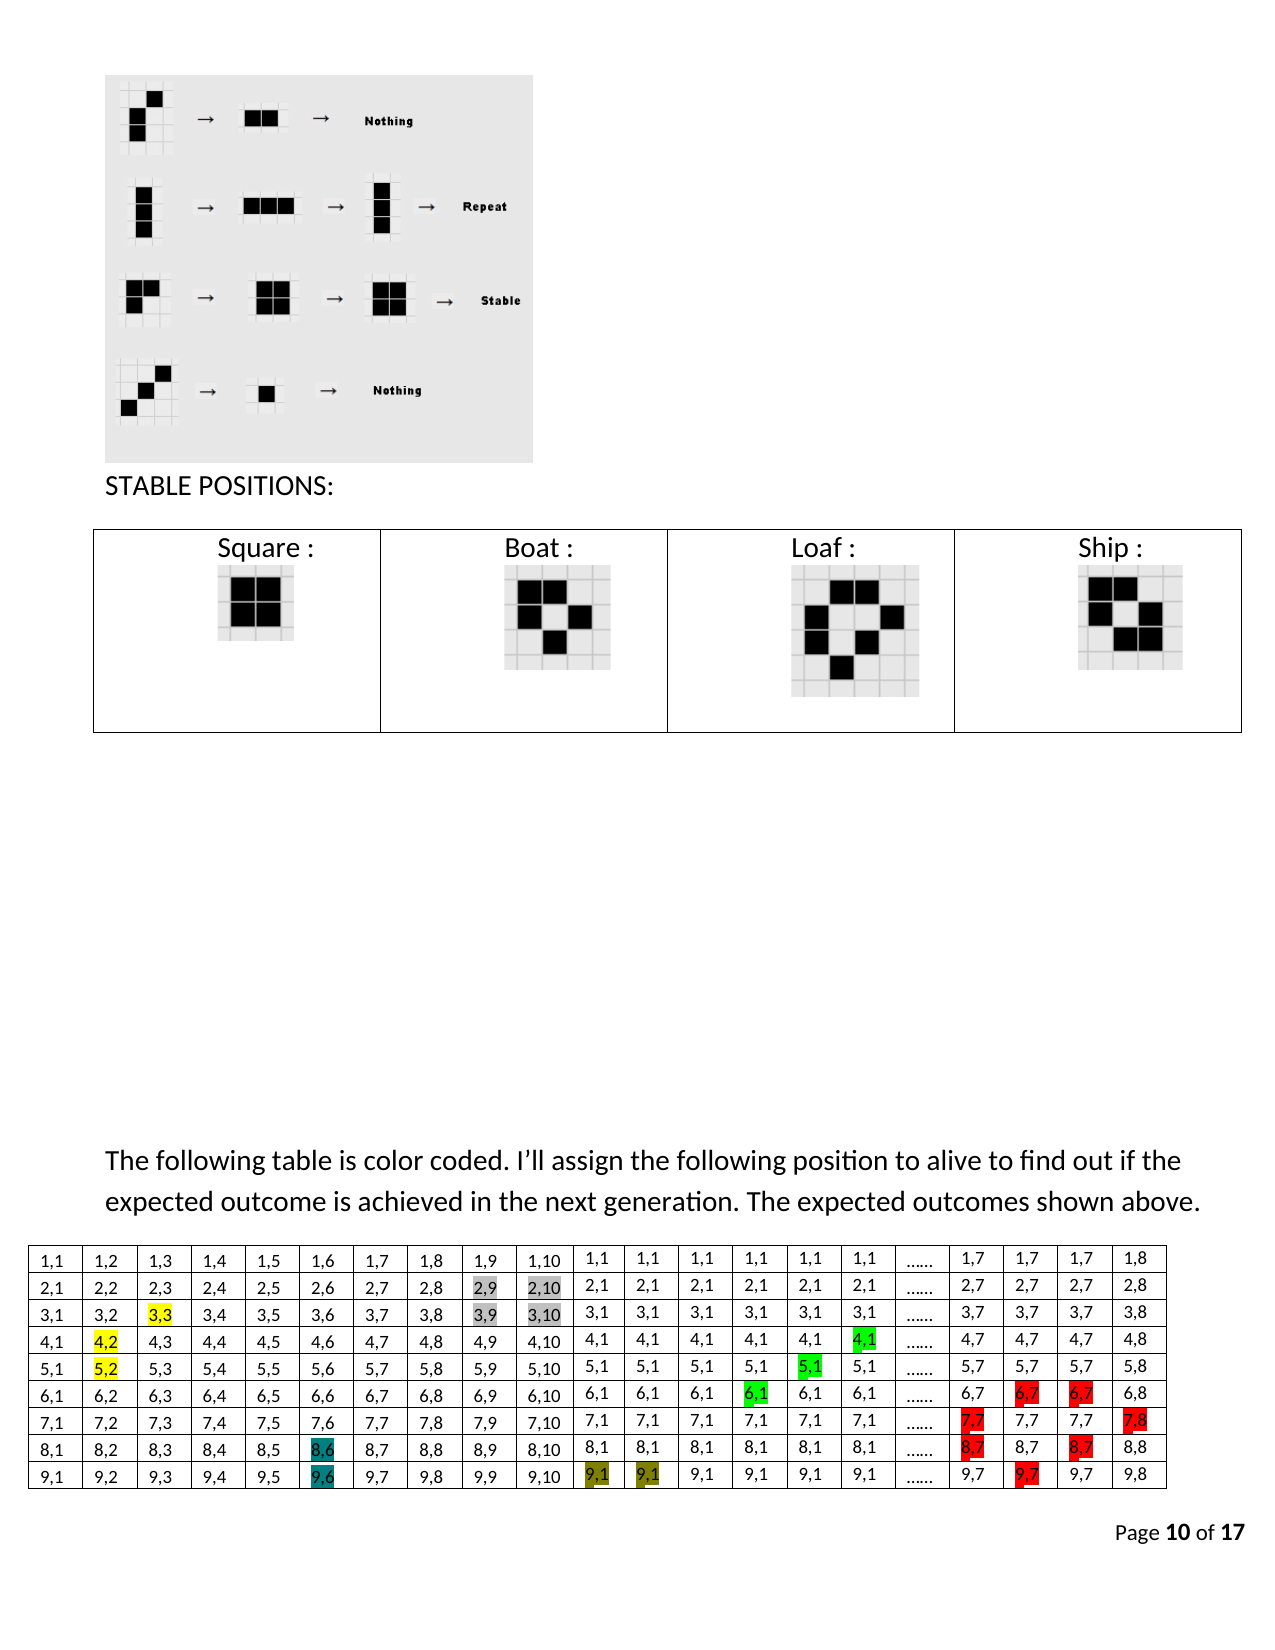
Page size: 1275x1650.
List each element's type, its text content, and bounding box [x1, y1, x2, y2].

table_cell 3,3 [138, 1300, 191, 1326]
table_cell 2,4 [192, 1273, 245, 1299]
table_cell 5,6 [300, 1354, 353, 1380]
table_cell 3,1 [29, 1300, 82, 1326]
table_header Loaf : [668, 530, 954, 732]
table_cell 7,5 [246, 1408, 299, 1434]
table_cell 6,13 [679, 1381, 732, 1407]
table_cell 4,11 [574, 1327, 624, 1353]
table_cell 4,6 [300, 1327, 353, 1353]
table_cell 2,5 [246, 1273, 299, 1299]
table_cell 9,11 [594, 1462, 624, 1488]
table_cell 5,12 [625, 1354, 678, 1380]
table_cell 4,80 [1113, 1327, 1166, 1353]
table_header 1,2 [83, 1246, 137, 1272]
table_cell 8,2 [83, 1435, 137, 1461]
table_cell 5,78 [1004, 1354, 1057, 1380]
table_cell 3,78 [1004, 1300, 1057, 1326]
table_cell 5,7 [354, 1354, 407, 1380]
table_cell 8,7 [354, 1435, 407, 1461]
table_cell 6,5 [246, 1381, 299, 1407]
table_cell 7,15 [788, 1408, 841, 1434]
table_header Boat : [381, 530, 667, 732]
table_cell 8,15 [788, 1435, 841, 1461]
table_cell 3,77 [950, 1300, 1003, 1326]
table_cell 7,13 [679, 1408, 732, 1434]
table_cell 8,1 [29, 1435, 82, 1461]
table_cell 2,13 [679, 1273, 732, 1299]
table_cell 2,9 [463, 1273, 516, 1299]
table_cell 5,3 [138, 1354, 191, 1380]
table_cell …… [896, 1354, 949, 1380]
table_cell 9,78 [1024, 1462, 1057, 1488]
table_cell 6,78 [1024, 1381, 1057, 1407]
table_cell 6,9 [463, 1381, 516, 1407]
table_cell 9,15 [788, 1462, 841, 1488]
picture [105, 75, 533, 463]
table_cell 3,9 [463, 1300, 516, 1326]
table_cell 5,80 [1113, 1354, 1166, 1380]
table_cell 6,8 [408, 1381, 462, 1407]
table_cell 3,4 [192, 1300, 245, 1326]
picture [791, 565, 920, 697]
table_cell 5,9 [463, 1354, 516, 1380]
table_cell 2,8 [408, 1273, 462, 1299]
table_cell 3,12 [625, 1300, 678, 1326]
table_cell 6,12 [625, 1381, 678, 1407]
table_cell 9,3 [138, 1462, 191, 1488]
table_cell 5,8 [408, 1354, 462, 1380]
table_header 1,7 [354, 1246, 407, 1272]
table_cell 7,2 [83, 1408, 137, 1434]
table_cell 4,3 [138, 1327, 191, 1353]
table_cell 5,16 [842, 1354, 895, 1380]
table_cell 8,12 [625, 1435, 678, 1461]
table_cell 6,16 [842, 1381, 895, 1407]
table_header 1,9 [463, 1246, 516, 1272]
table_cell 2,79 [1058, 1273, 1112, 1299]
table_cell 6,80 [1113, 1381, 1166, 1407]
table_cell 7,79 [1058, 1408, 1112, 1434]
table_header 1,5 [246, 1246, 299, 1272]
table_header 1,10 [517, 1246, 573, 1272]
table_cell 7,80 [1133, 1408, 1166, 1434]
table_cell 7,8 [408, 1408, 462, 1434]
list STABLE POSITIONS: [105, 467, 1245, 502]
table_cell 4,79 [1058, 1327, 1112, 1353]
table_cell 4,12 [625, 1327, 678, 1353]
table_cell 9,10 [517, 1462, 573, 1488]
table_header 1,79 [1058, 1246, 1112, 1272]
table_cell 8,9 [463, 1435, 516, 1461]
table_cell 7,1 [29, 1408, 82, 1434]
table_cell 4,14 [733, 1327, 787, 1353]
table_header 1,16 [842, 1246, 895, 1272]
table_cell 5,2 [83, 1354, 137, 1380]
table_cell 7,16 [842, 1408, 895, 1434]
table_cell 7,14 [733, 1408, 787, 1434]
table_cell …… [896, 1435, 949, 1461]
table_cell 3,15 [788, 1300, 841, 1326]
table_cell 8,4 [192, 1435, 245, 1461]
table_cell 9,4 [192, 1462, 245, 1488]
table_header 1,8 [408, 1246, 462, 1272]
table_cell 4,2 [83, 1327, 137, 1353]
table_cell 3,6 [300, 1300, 353, 1326]
table_cell 8,8 [408, 1435, 462, 1461]
table_cell 4,1 [29, 1327, 82, 1353]
table_cell 5,11 [574, 1354, 624, 1380]
table_cell 8,11 [574, 1435, 624, 1461]
table_cell 5,14 [733, 1354, 787, 1380]
table_cell 6,15 [788, 1381, 841, 1407]
table_cell 5,1 [29, 1354, 82, 1380]
table_cell …… [896, 1462, 949, 1488]
table_cell 8,13 [679, 1435, 732, 1461]
table_cell 9,13 [679, 1462, 732, 1488]
table_cell 2,1 [29, 1273, 82, 1299]
table_cell 6,14 [754, 1381, 787, 1407]
table_cell …… [896, 1300, 949, 1326]
table_cell 2,14 [733, 1273, 787, 1299]
table_cell 2,10 [517, 1273, 573, 1299]
table_cell 2,11 [574, 1273, 624, 1299]
table_cell 6,1 [29, 1381, 82, 1407]
table_cell 9,77 [950, 1462, 1003, 1488]
table_cell 5,13 [679, 1354, 732, 1380]
table_cell 7,6 [300, 1408, 353, 1434]
table_cell 2,3 [138, 1273, 191, 1299]
table_cell 9,16 [842, 1462, 895, 1488]
table_cell 6,2 [83, 1381, 137, 1407]
table_cell 4,16 [862, 1327, 895, 1353]
table_cell 6,10 [517, 1381, 573, 1407]
table_cell 4,77 [950, 1327, 1003, 1353]
table_cell 3,7 [354, 1300, 407, 1326]
table_cell 5,79 [1058, 1354, 1112, 1380]
table_cell …… [896, 1381, 949, 1407]
picture [217, 565, 294, 641]
table_cell 4,15 [788, 1327, 841, 1353]
table_cell 9,2 [83, 1462, 137, 1488]
picture [1078, 565, 1183, 670]
table_cell 8,77 [970, 1435, 1003, 1461]
table_header Square : [94, 530, 380, 732]
table_cell 7,11 [574, 1408, 624, 1434]
table_cell 8,14 [733, 1435, 787, 1461]
table_cell 8,80 [1113, 1435, 1166, 1461]
table_cell 8,3 [138, 1435, 191, 1461]
list The following table is color coded. I’ll assign the following position to alive to find out if the expected outcome is achieved in the next generation. The expected outcomes shown above. [105, 1142, 1245, 1219]
table_header 1,13 [679, 1246, 732, 1272]
table_cell 2,7 [354, 1273, 407, 1299]
table_cell 3,8 [408, 1300, 462, 1326]
table_cell 6,7 [354, 1381, 407, 1407]
picture [504, 565, 611, 670]
table_header 1,15 [788, 1246, 841, 1272]
table_cell 9,1 [29, 1462, 82, 1488]
table_cell 3,11 [574, 1300, 624, 1326]
table_cell 6,77 [950, 1381, 1003, 1407]
table_cell 4,78 [1004, 1327, 1057, 1353]
table_header 1,77 [950, 1246, 1003, 1272]
table_cell 2,77 [950, 1273, 1003, 1299]
table_cell 7,12 [625, 1408, 678, 1434]
table_cell 2,15 [788, 1273, 841, 1299]
table_cell 2,16 [842, 1273, 895, 1299]
table_header 1,1 [29, 1246, 82, 1272]
table_cell 8,78 [1004, 1435, 1057, 1461]
table_cell 4,7 [354, 1327, 407, 1353]
table_header 1,80 [1113, 1246, 1166, 1272]
table_header 1,78 [1004, 1246, 1057, 1272]
table_cell 2,2 [83, 1273, 137, 1299]
table_cell 7,10 [517, 1408, 573, 1434]
table_cell 3,13 [679, 1300, 732, 1326]
table_cell 6,4 [192, 1381, 245, 1407]
table_cell 8,6 [300, 1435, 353, 1461]
table_header …… [896, 1246, 949, 1272]
table_cell 8,79 [1079, 1435, 1112, 1461]
table_cell 3,80 [1113, 1300, 1166, 1326]
table_cell 7,7 [354, 1408, 407, 1434]
table_cell 6,3 [138, 1381, 191, 1407]
table_cell 5,5 [246, 1354, 299, 1380]
table_cell 9,8 [408, 1462, 462, 1488]
table_cell 4,5 [246, 1327, 299, 1353]
table_cell 9,12 [645, 1462, 678, 1488]
table_cell 9,7 [354, 1462, 407, 1488]
table_header 1,14 [733, 1246, 787, 1272]
table_cell 3,16 [842, 1300, 895, 1326]
table_header 1,6 [300, 1246, 353, 1272]
table_cell 6,6 [300, 1381, 353, 1407]
table_cell 4,10 [517, 1327, 573, 1353]
table_cell 5,15 [808, 1354, 841, 1380]
table_cell 9,5 [246, 1462, 299, 1488]
table_cell 9,9 [463, 1462, 516, 1488]
table_cell 3,14 [733, 1300, 787, 1326]
table_cell 8,5 [246, 1435, 299, 1461]
table_cell 8,16 [842, 1435, 895, 1461]
table_cell 7,3 [138, 1408, 191, 1434]
table_header 1,11 [574, 1246, 624, 1272]
table_header 1,3 [138, 1246, 191, 1272]
table_cell 9,79 [1058, 1462, 1112, 1488]
table_cell …… [896, 1327, 949, 1353]
table_header Ship : [955, 530, 1241, 732]
table_cell 2,6 [300, 1273, 353, 1299]
table_cell 2,12 [625, 1273, 678, 1299]
table_cell 3,2 [83, 1300, 137, 1326]
table_cell 9,80 [1113, 1462, 1166, 1488]
table_cell 5,4 [192, 1354, 245, 1380]
table_cell 4,9 [463, 1327, 516, 1353]
table_header 1,4 [192, 1246, 245, 1272]
table_cell …… [896, 1273, 949, 1299]
table_cell 3,10 [517, 1300, 573, 1326]
table_cell 7,4 [192, 1408, 245, 1434]
table_cell 9,14 [733, 1462, 787, 1488]
table_cell 5,77 [950, 1354, 1003, 1380]
table_cell 2,80 [1113, 1273, 1166, 1299]
table_cell 2,78 [1004, 1273, 1057, 1299]
table_cell 5,10 [517, 1354, 573, 1380]
table_cell 4,8 [408, 1327, 462, 1353]
table_cell 9,6 [300, 1462, 353, 1488]
table_cell 7,9 [463, 1408, 516, 1434]
table_cell 3,5 [246, 1300, 299, 1326]
table_cell 6,79 [1079, 1381, 1112, 1407]
table_cell 7,78 [1004, 1408, 1057, 1434]
table_cell 4,13 [679, 1327, 732, 1353]
table_cell 7,77 [970, 1408, 1003, 1434]
table_cell 8,10 [517, 1435, 573, 1461]
table_cell 4,4 [192, 1327, 245, 1353]
table_cell 6,11 [574, 1381, 624, 1407]
table_header 1,12 [625, 1246, 678, 1272]
table_cell 3,79 [1058, 1300, 1112, 1326]
table_cell …… [896, 1408, 949, 1434]
